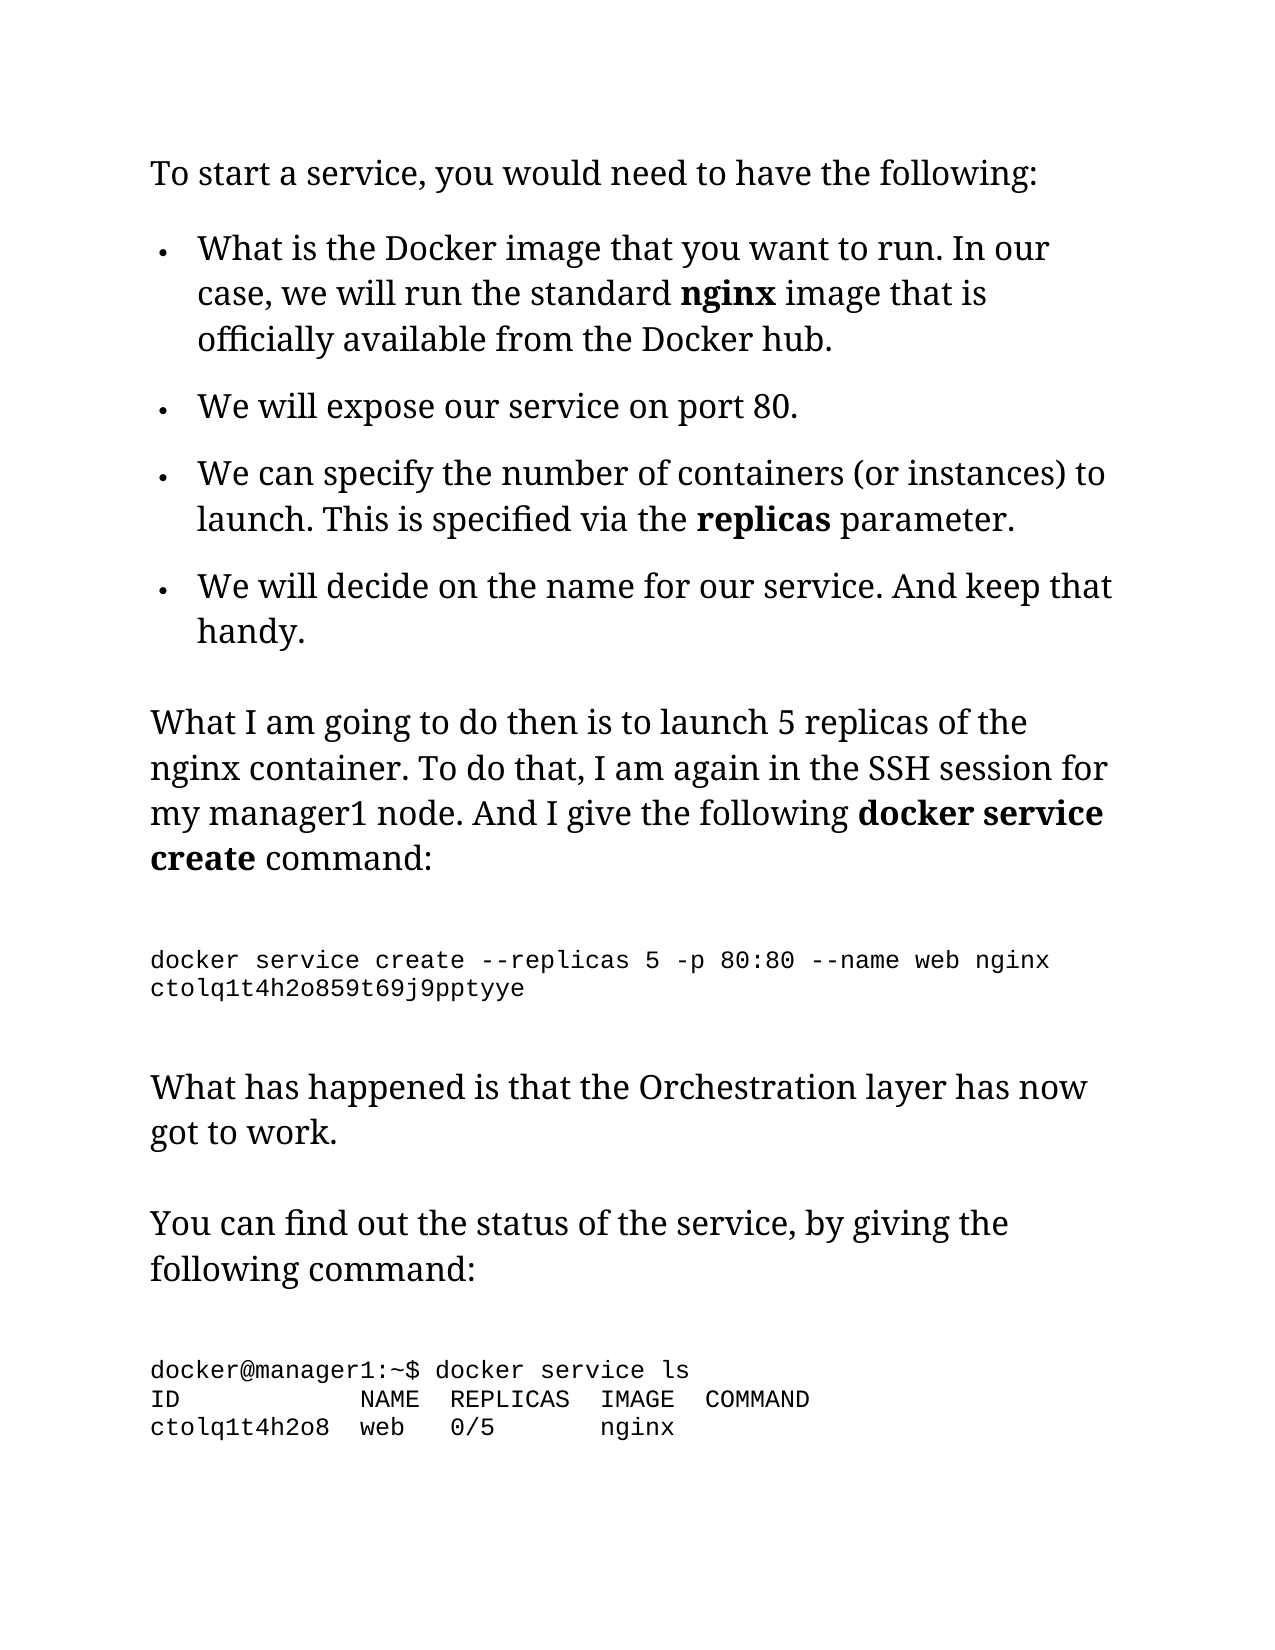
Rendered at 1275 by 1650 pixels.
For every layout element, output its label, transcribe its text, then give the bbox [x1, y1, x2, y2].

text What I am going to do then is to launch 5 replicas of the nginx container. To do that, I am again in the SSH session for my manager1 node. And I give the following docker service create command: [150, 699, 1125, 881]
list We will decide on the name for our service. And keep that handy. [159, 563, 1125, 653]
text To start a service, you would need to have the following: [150, 150, 1125, 195]
text docker service create --replicas 5 -p 80:80 --name web nginx [150, 948, 1125, 976]
text docker@manager1:~$ docker service ls ID NAME REPLICAS IMAGE COMMAND ctolq1t4h2o8 web 0/5 nginx [150, 1358, 1125, 1443]
list We can specify the number of containers (or instances) to launch. This is specified via the replicas parameter. [159, 450, 1125, 541]
text What has happened is that the Orchestration layer has now got to work. [150, 1064, 1125, 1154]
text You can find out the status of the service, by giving the following command: [150, 1200, 1125, 1291]
text ctolq1t4h2o859t69j9pptyye [150, 976, 1125, 1004]
list What is the Docker image that you want to run. In our case, we will run the standard nginx image that is officially available from the Docker hub. [159, 224, 1125, 361]
list We will expose our service on port 80. [159, 383, 1125, 428]
